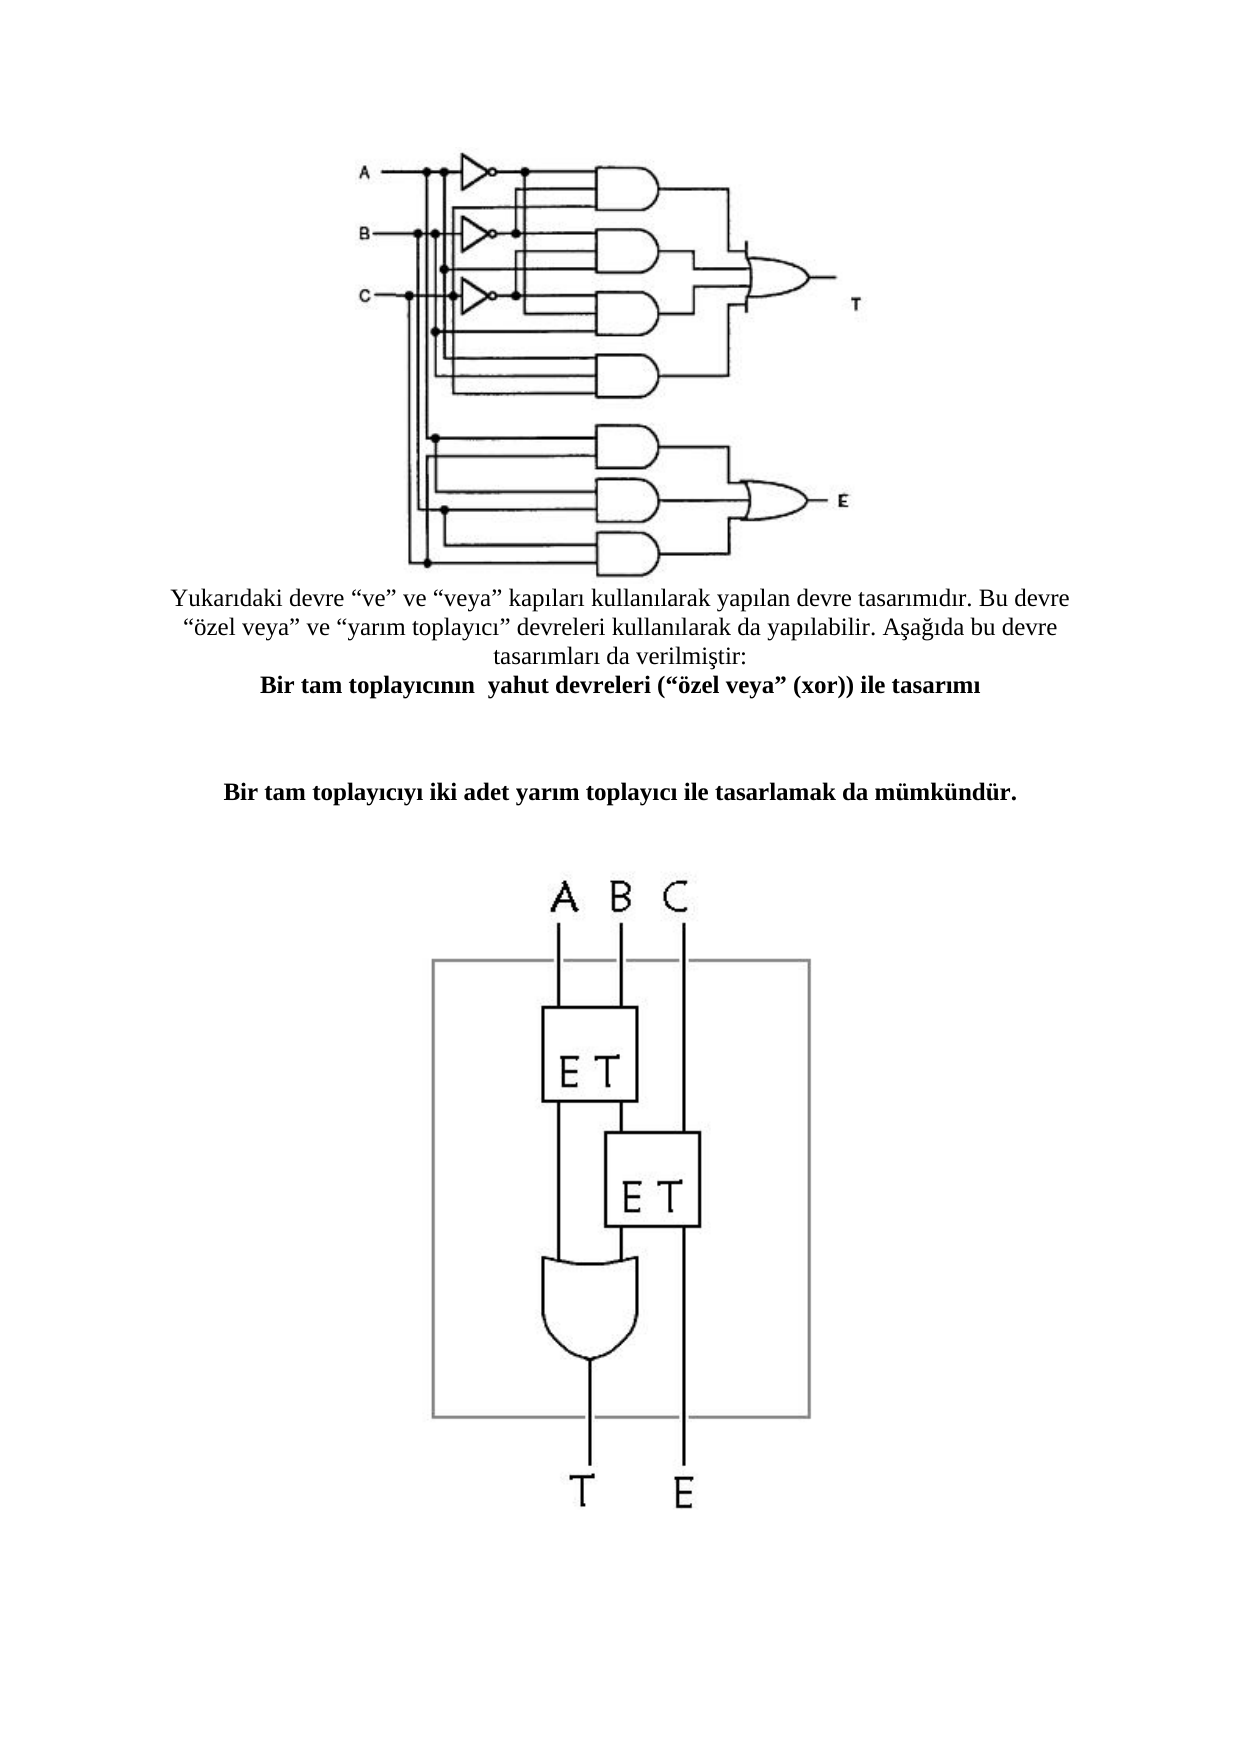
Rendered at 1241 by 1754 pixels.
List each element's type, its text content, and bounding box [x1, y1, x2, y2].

picture [385, 835, 855, 1538]
picture [354, 147, 886, 584]
